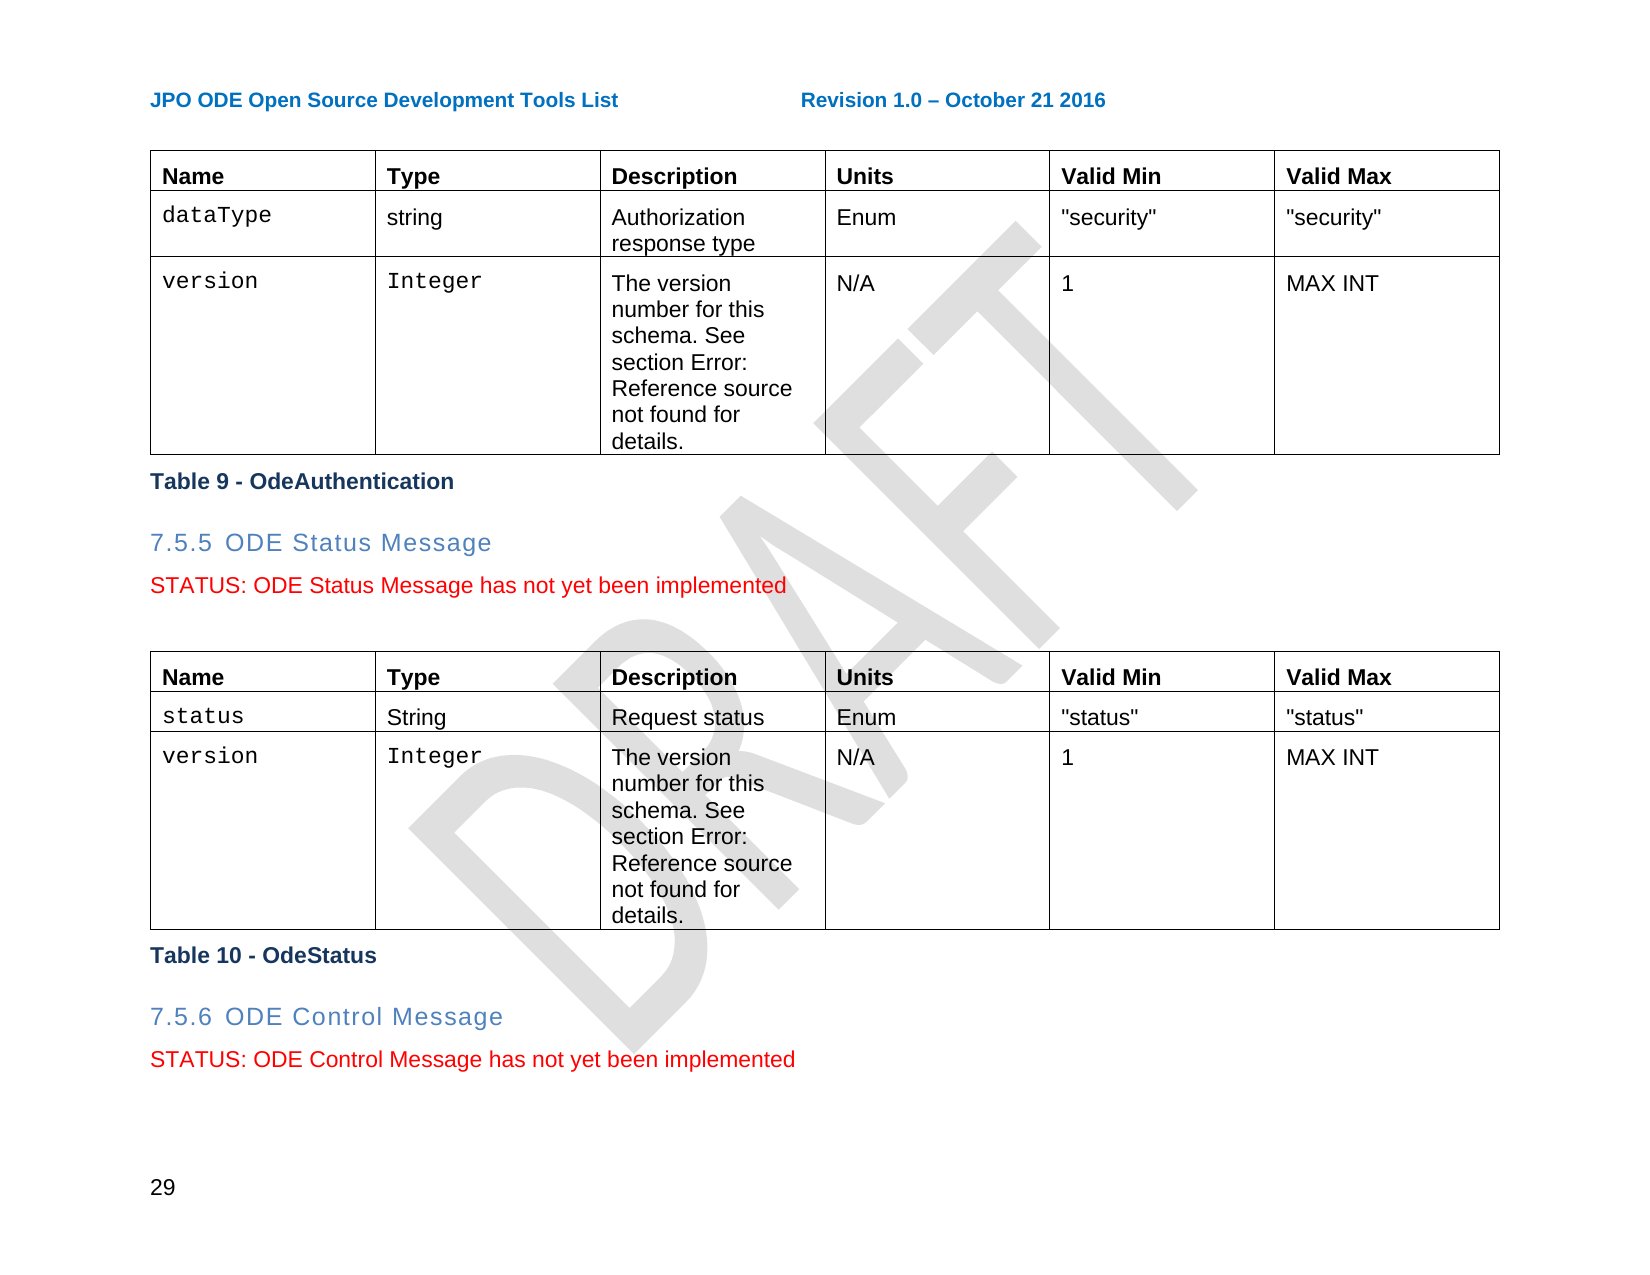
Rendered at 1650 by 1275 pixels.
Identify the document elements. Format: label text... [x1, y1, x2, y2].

table_header Name [151, 652, 375, 691]
table_cell Enum [826, 692, 1049, 731]
table_cell MAX INT [1275, 257, 1499, 454]
table_header Valid Max [1275, 151, 1499, 190]
table_header Valid Min [1050, 151, 1274, 190]
text STATUS: ODE Status Message has not yet been implemented [150, 572, 1500, 598]
table_cell MAX INT [1275, 732, 1499, 928]
table_cell Request status [601, 692, 825, 731]
table_cell status [151, 692, 375, 731]
table_cell N/A [826, 257, 1049, 454]
table_cell string [376, 191, 600, 256]
table_cell Integer [376, 257, 600, 454]
table_header Type [376, 652, 600, 691]
text STATUS: ODE Control Message has not yet been implemented [150, 1046, 1500, 1073]
table_header Units [826, 652, 1049, 691]
table_cell version [151, 257, 375, 454]
table_cell Authorization response type [601, 191, 825, 256]
table_header Valid Min [1050, 652, 1274, 691]
table_cell String [376, 692, 600, 731]
table_cell "status" [1275, 692, 1499, 731]
table_header Type [376, 151, 600, 190]
table_cell version [151, 732, 375, 928]
table_cell Integer [376, 732, 600, 928]
table_cell N/A [826, 732, 1049, 928]
table_cell "status" [1050, 692, 1274, 731]
table_cell "security" [1275, 191, 1499, 256]
table_cell dataType [151, 191, 375, 256]
table_header Description [601, 652, 825, 691]
table_header Valid Max [1275, 652, 1499, 691]
table_cell 1 [1050, 257, 1274, 454]
subtitle ODE Control Message [150, 1002, 1500, 1031]
table_cell 1 [1050, 732, 1274, 928]
table_header Description [601, 151, 825, 190]
table_header Name [151, 151, 375, 190]
subtitle ODE Status Message [150, 528, 1500, 557]
table_cell Enum [826, 191, 1049, 256]
table_header Units [826, 151, 1049, 190]
table_cell "security" [1050, 191, 1274, 256]
